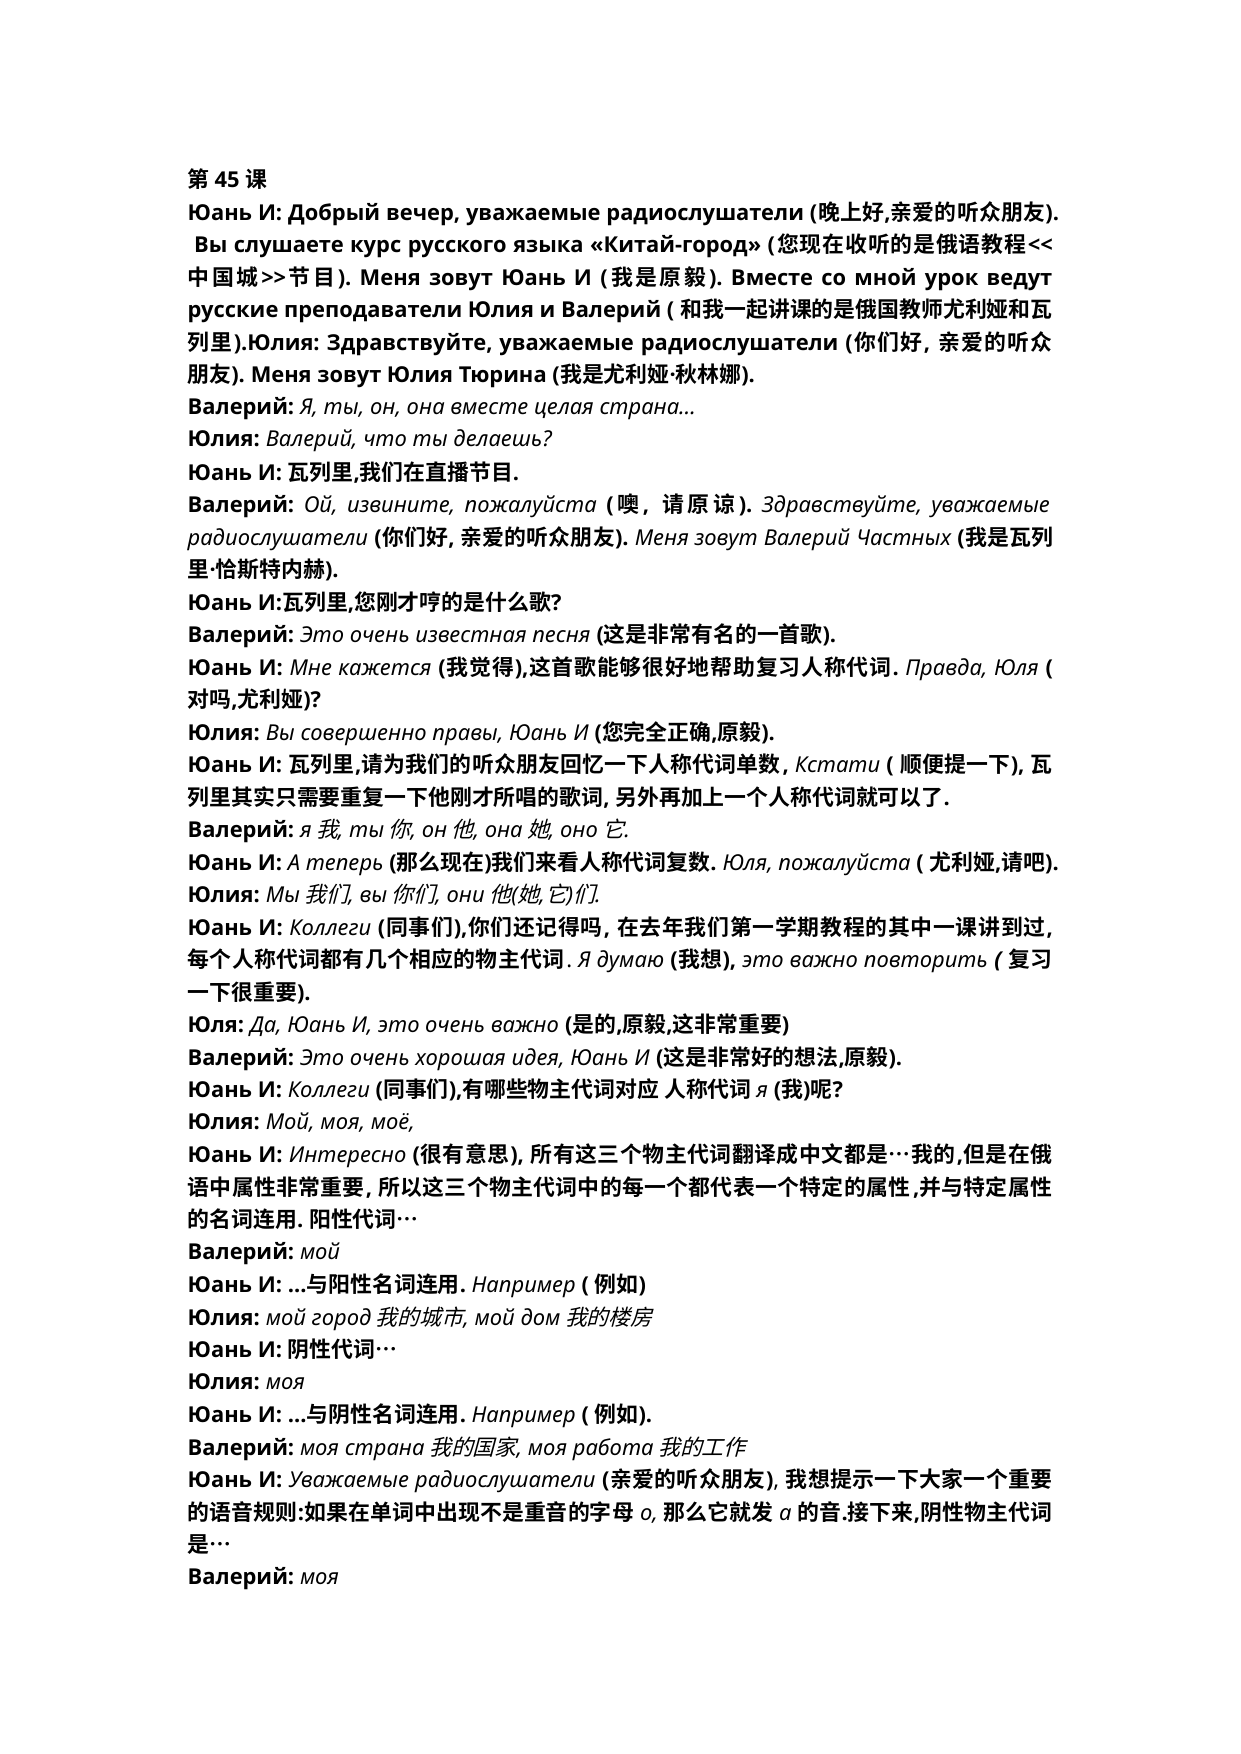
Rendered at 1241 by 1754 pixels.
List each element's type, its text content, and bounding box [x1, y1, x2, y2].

text Юань И: 阴性代词… [187, 1332, 1053, 1364]
text Юлия: Мы我们, вы你们, они他(她,它)们. [187, 877, 1053, 909]
text Юань И: 瓦列里,请为我们的听众朋友回忆一下人称代词单数, Кстати ( 顺便提一下), 瓦列里其实只需要重复一下他刚才所唱的歌词, 另外再加上一个人称代词就可以了. [187, 747, 1053, 812]
text Валерий: мой [187, 1234, 1053, 1267]
text Юань И: Коллеги (同事们),你们还记得吗, 在去年我们第一学期教程的其中一课讲到过, 每个人称代词都有几个相应的物主代词. Я думаю (我想), это важно повторить ( 复习一下很重要). [187, 909, 1053, 1007]
text Юань И: Интересно (很有意思), 所有这三个物主代词翻译成中文都是…我的,但是在俄语中属性非常重要, 所以这三个物主代词中的每一个都代表一个特定的属性,并与特定属性的名词连用. 阳性代词… [187, 1137, 1053, 1234]
text Юля: Да, Юань И, это очень важно (是的,原毅,这非常重要) [187, 1007, 1053, 1039]
text Валерий: Ой, извините, пожалуйста (噢, 请原谅). Здравствуйте, уважаемые радиослушатели (你们好, 亲爱的听众朋友). Меня зовут Валерий Частных (我是瓦列里·恰斯特内赫). [187, 487, 1053, 584]
text Юань И: …与阳性名词连用. Например ( 例如) [187, 1267, 1053, 1299]
text Юлия: Вы совершенно правы, Юань И (您完全正确,原毅). [187, 714, 1053, 747]
text Юлия: моя [187, 1364, 1053, 1397]
text Юань И:瓦列里,您刚才哼的是什么歌? [187, 584, 1053, 617]
text Валерий: Я, ты, он, она вместе целая страна… [187, 389, 1053, 422]
text Юань И: 瓦列里,我们在直播节目. [187, 454, 1053, 487]
text Валерий: моя [187, 1559, 1053, 1592]
text 第 45 课 [187, 162, 1053, 194]
text Валерий: моя страна我的国家, моя работа我的工作 [187, 1429, 1053, 1462]
text Юлия: мой город我的城市, мой дом我的楼房 [187, 1299, 1053, 1332]
text Юань И: А теперь (那么现在)我们来看人称代词复数. Юля, пожалуйста ( 尤利娅,请吧). [187, 844, 1053, 877]
text Валерий: Это очень хорошая идея, Юань И (这是非常好的想法,原毅). [187, 1039, 1053, 1072]
text Юань И: …与阴性名词连用. Например ( 例如). [187, 1397, 1053, 1429]
text Юань И: Добрый вечер, уважаемые радиослушатели (晚上好,亲爱的听众朋友). Вы слушаете курс русского языка «Китай-город» (您现在收听的是俄语教程<<中国城>>节目). Меня зовут Юань И (我是原毅). Вместе со мной урок ведут русские преподаватели Юлия и Валерий ( 和我一起讲课的是俄国教师尤利娅和瓦列里).Юлия: Здравствуйте, уважаемые радиослушатели (你们好, 亲爱的听众朋友). Меня зовут Юлия Тюрина (我是尤利娅·秋林娜). [187, 194, 1053, 389]
text Валерий: я我, ты你, он他, она她, оно它. [187, 812, 1053, 844]
text Валерий: Это очень известная песня (这是非常有名的一首歌). [187, 617, 1053, 649]
text Юлия: Валерий, что ты делаешь? [187, 422, 1053, 454]
text Юань И: Мне кажется (我觉得),这首歌能够很好地帮助复习人称代词. Правда, Юля ( 对吗,尤利娅)? [187, 649, 1053, 714]
text Юань И: Уважаемые радиослушатели (亲爱的听众朋友), 我想提示一下大家一个重要的语音规则:如果在单词中出现不是重音的字母 о, 那么它就发 а 的音.接下来,阴性物主代词是… [187, 1462, 1053, 1559]
text Юлия: Мой, моя, моё, [187, 1104, 1053, 1137]
text Юань И: Коллеги (同事们),有哪些物主代词对应 人称代词 я (我)呢? [187, 1072, 1053, 1104]
